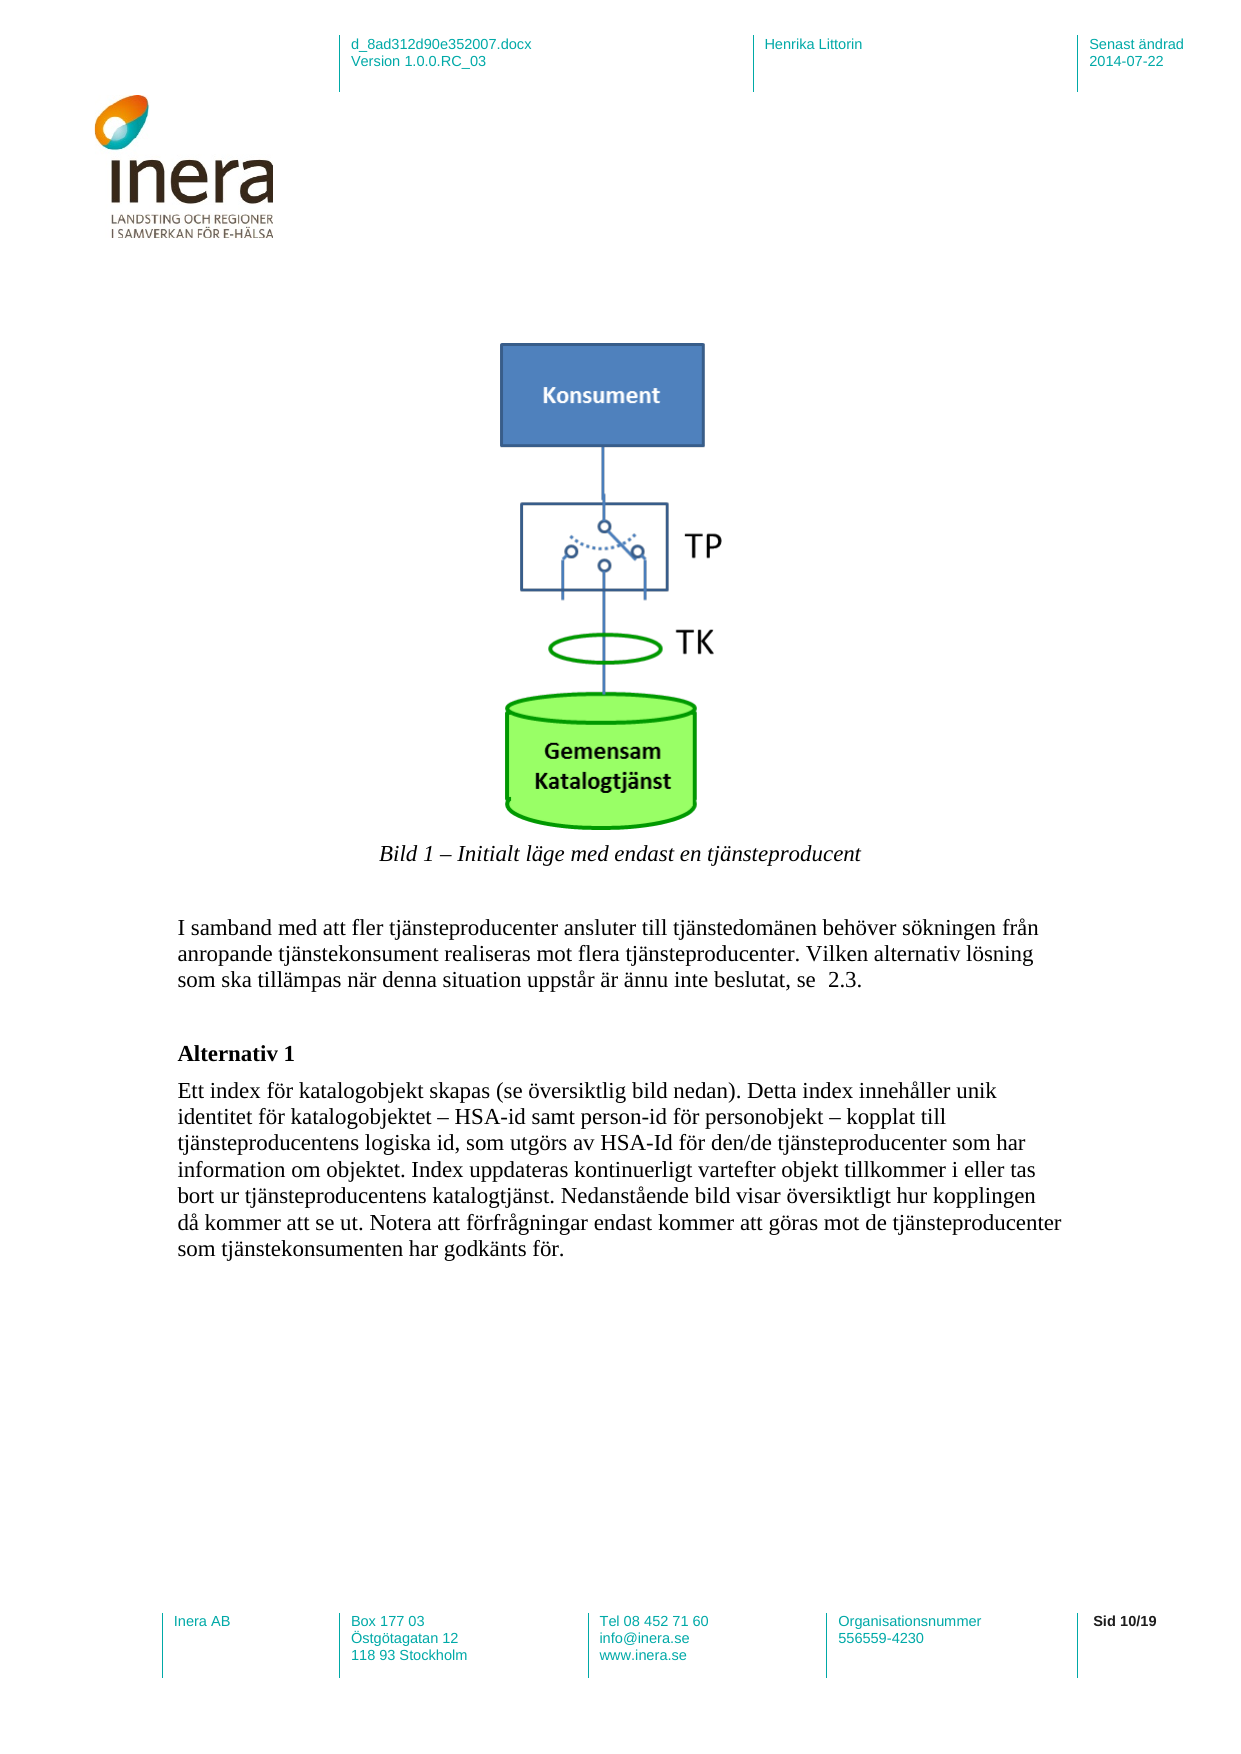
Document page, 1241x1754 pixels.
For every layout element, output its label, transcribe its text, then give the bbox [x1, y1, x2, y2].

text Ett index för katalogobjekt skapas (se översiktlig bild nedan). Detta index innehåller unik identitet för katalogobjektet – HSA-id samt person-id för personobjekt – kopplat till tjänsteproducentens logiska id, som utgörs av HSA-Id för den/de tjänsteproducenter som har information om objektet. Index uppdateras kontinuerligt vartefter objekt tillkommer i eller tas bort ur tjänsteproducentens katalogtjänst. Nedanstående bild visar översiktligt hur kopplingen då kommer att se ut. Notera att förfrågningar endast kommer att göras mot de tjänsteproducenter som tjänstekonsumenten har godkänts för. [177, 1077, 1063, 1261]
text Bild 1 – Initialt läge med endast en tjänsteproducent [177, 840, 1063, 867]
text Alternativ 1 [177, 1040, 1063, 1066]
picture [94, 95, 273, 238]
picture [494, 343, 747, 830]
text I samband med att fler tjänsteproducenter ansluter till tjänstedomänen behöver sökningen från anropande tjänstekonsument realiseras mot flera tjänsteproducenter. Vilken alternativ lösning som ska tillämpas när denna situation uppstår är ännu inte beslutat, se 2.3. [177, 914, 1063, 993]
